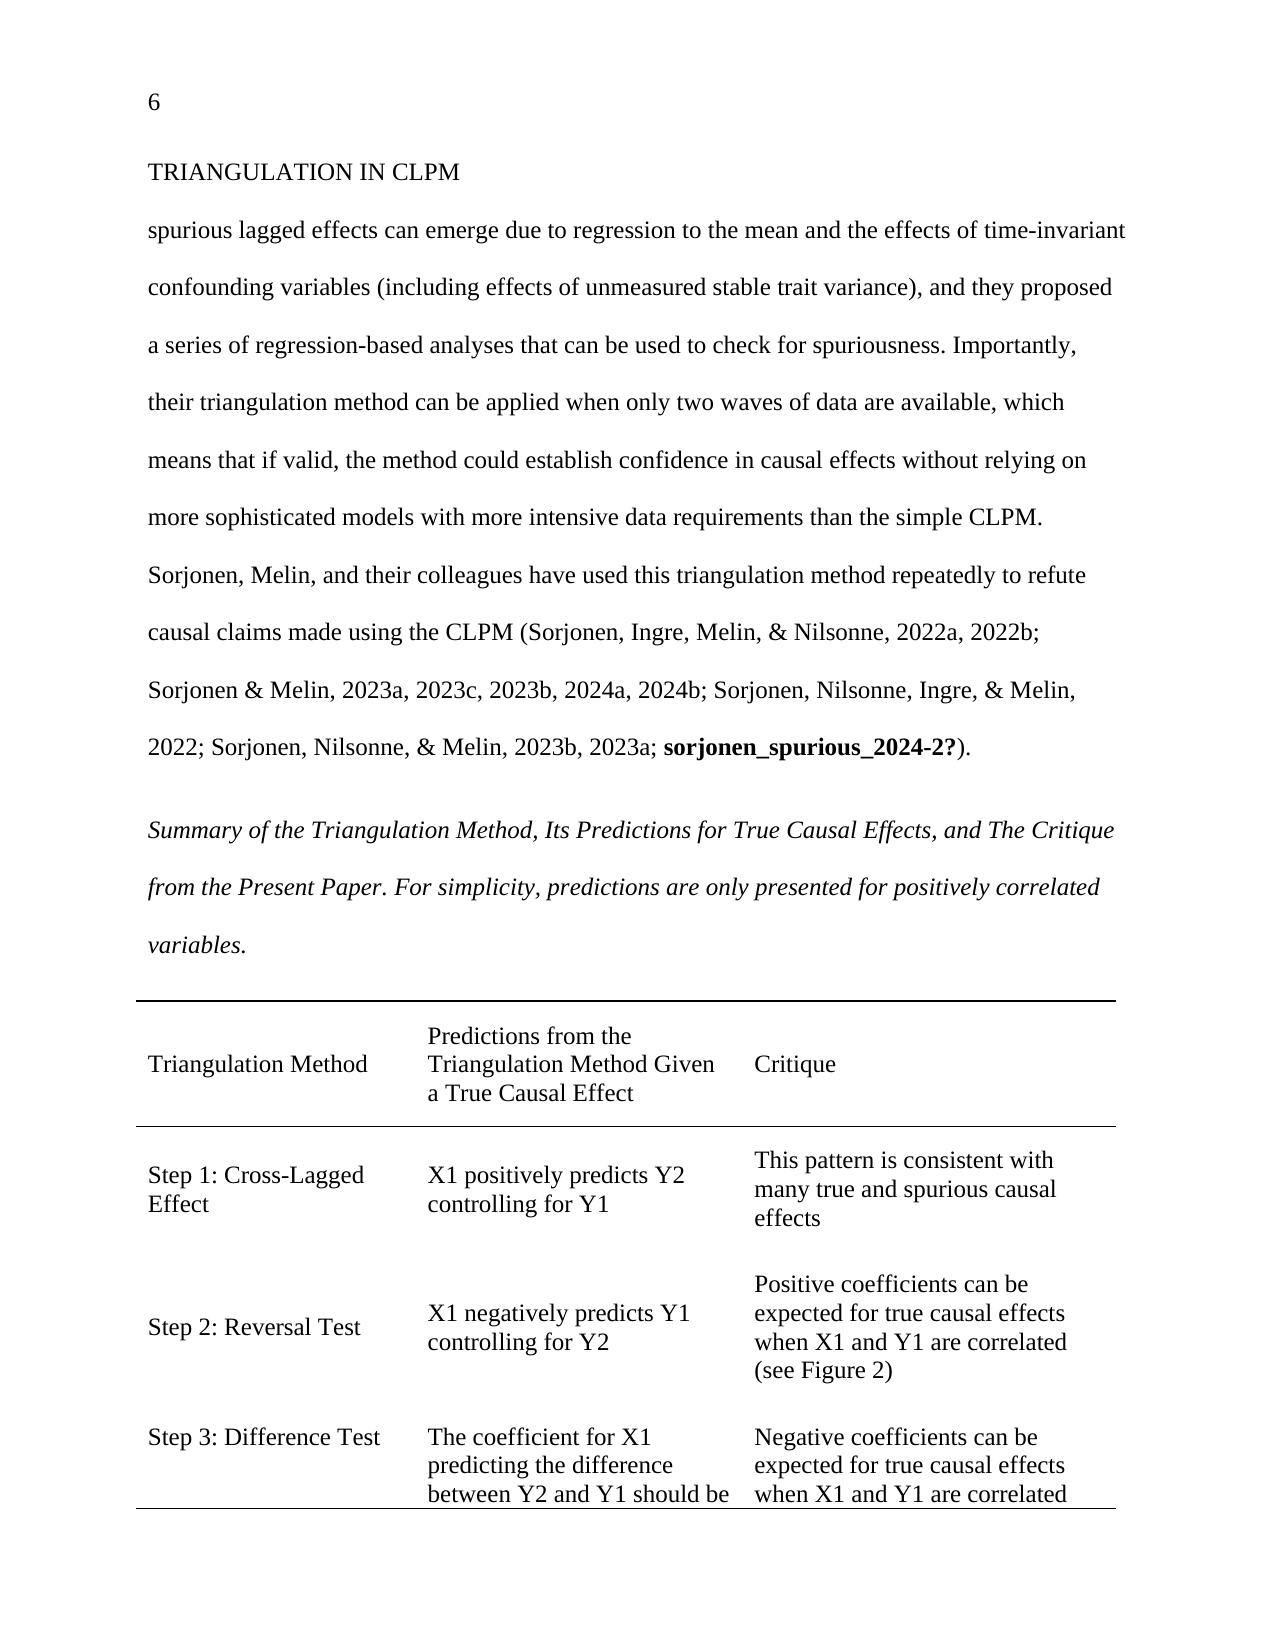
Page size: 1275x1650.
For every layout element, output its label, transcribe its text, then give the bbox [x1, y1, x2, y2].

table_cell Negative coefficients can be expected for true causal effects when X1 and Y1 are correlated (see Figure 3) [743, 1403, 1116, 1508]
table_cell Positive coefficients can be expected for true causal effects when X1 and Y1 are correlated (see Figure 2) [743, 1251, 1116, 1403]
table_cell The coefficient for X1 predicting the difference between Y2 and Y1 should be 0 or positive [416, 1403, 743, 1508]
table_cell Step 1: Cross-Lagged Effect [136, 1127, 416, 1251]
table_cell This pattern is consistent with many true and spurious causal effects [743, 1127, 1116, 1251]
table_cell Step 2: Reversal Test [136, 1251, 416, 1403]
text Summary of the Triangulation Method, Its Predictions for True Causal Effects, and The Critique from the Present Paper. For simplicity, predictions are only presented for positively correlated variables. [148, 815, 1127, 959]
table_cell Step 3: Difference Test [136, 1403, 416, 1508]
table_header Critique [743, 1002, 1116, 1126]
table_cell X1 positively predicts Y2 controlling for Y1 [416, 1127, 743, 1251]
table_header Predictions from the Triangulation Method Given a True Causal Effect [416, 1002, 743, 1126]
table_cell X1 negatively predicts Y1 controlling for Y2 [416, 1251, 743, 1403]
table_header Triangulation Method [136, 1002, 416, 1126]
